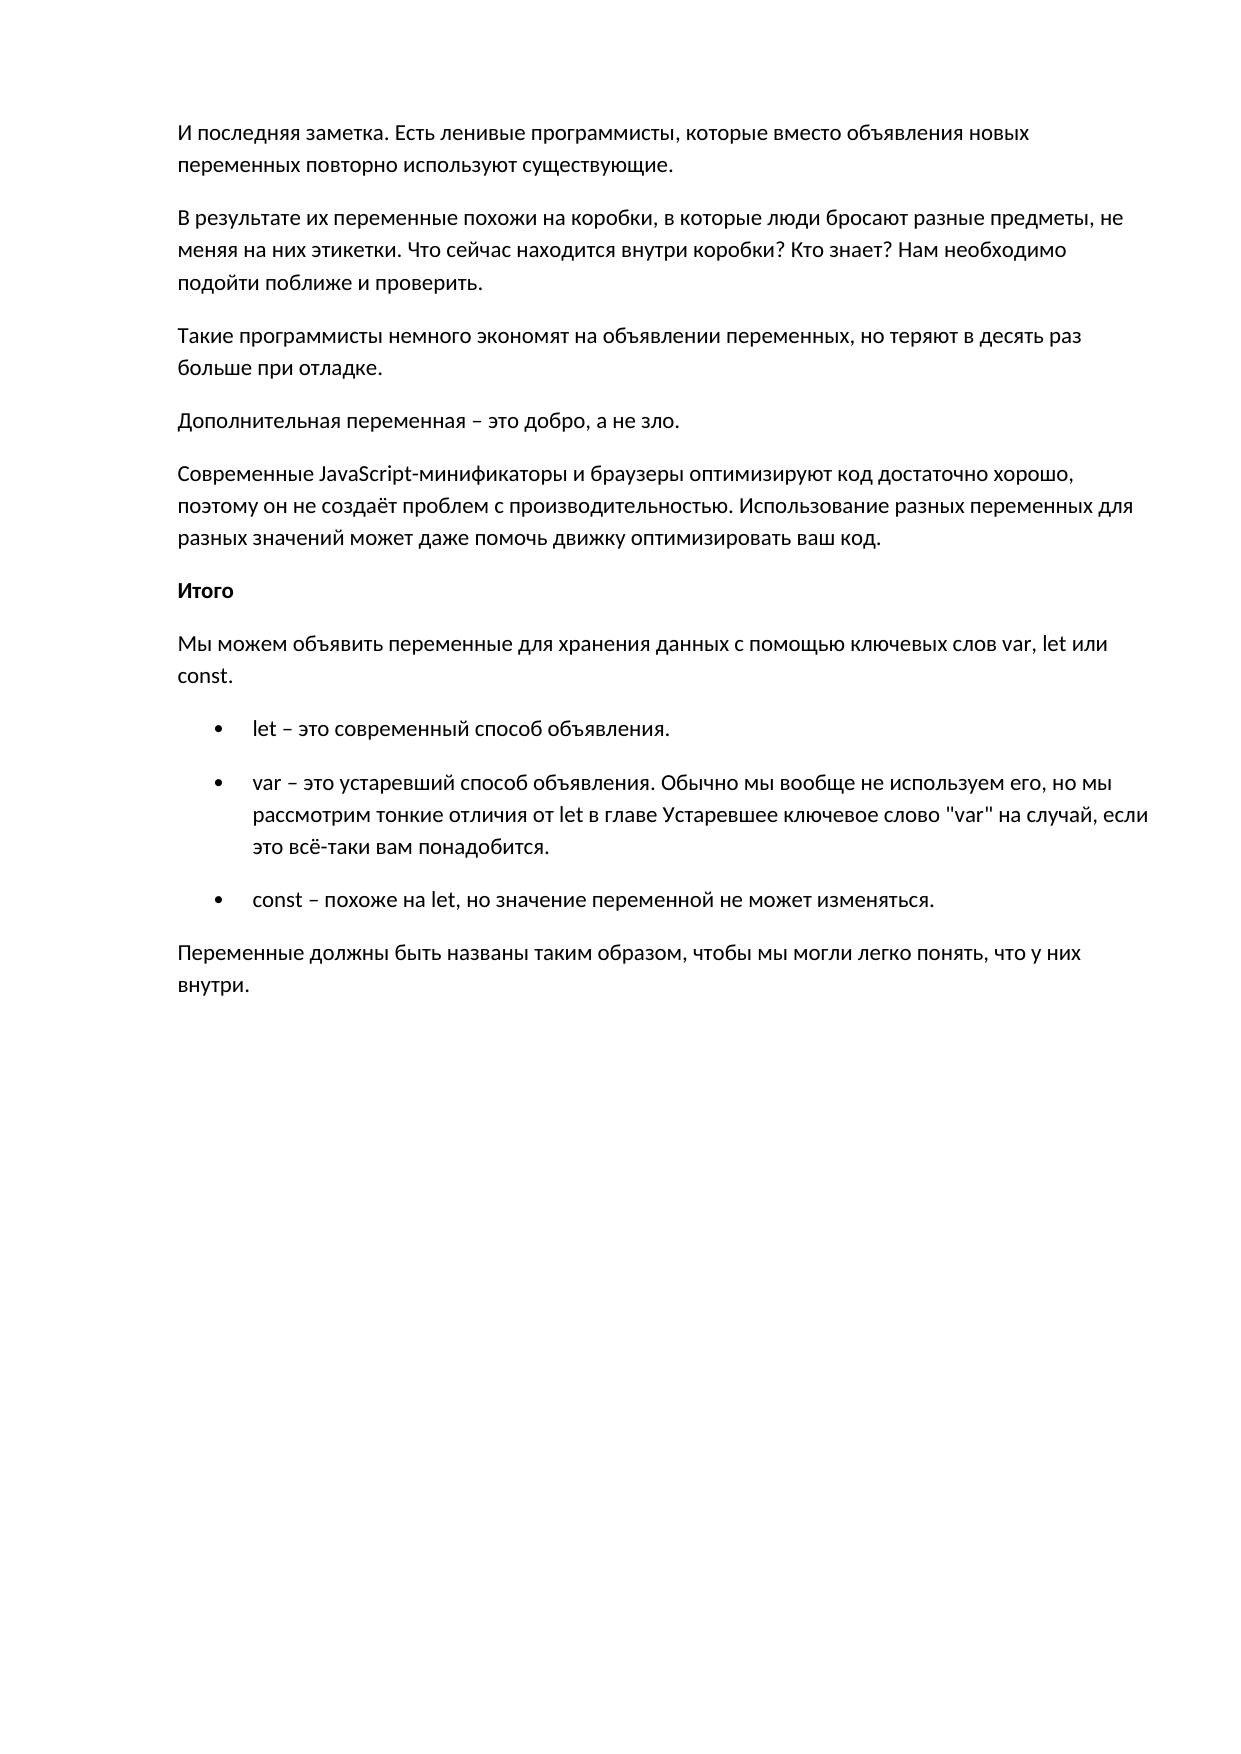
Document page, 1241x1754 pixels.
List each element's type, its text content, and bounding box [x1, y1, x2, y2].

text И последняя заметка. Есть ленивые программисты, которые вместо объявления новых переменных повторно используют существующие. [177, 118, 1152, 178]
list const – похоже на let, но значение переменной не может изменяться. [215, 885, 1152, 913]
text Мы можем объявить переменные для хранения данных с помощью ключевых слов var, let или const. [177, 629, 1152, 689]
text Такие программисты немного экономят на объявлении переменных, но теряют в десять раз больше при отладке. [177, 321, 1152, 381]
text В результате их переменные похожи на коробки, в которые люди бросают разные предметы, не меняя на них этикетки. Что сейчас находится внутри коробки? Кто знает? Нам необходимо подойти поближе и проверить. [177, 203, 1152, 296]
text Переменные должны быть названы таким образом, чтобы мы могли легко понять, что у них внутри. [177, 938, 1152, 998]
text Современные JavaScript-минификаторы и браузеры оптимизируют код достаточно хорошо, поэтому он не создаёт проблем с производительностью. Использование разных переменных для разных значений может даже помочь движку оптимизировать ваш код. [177, 459, 1152, 551]
list let – это современный способ объявления. [215, 714, 1152, 743]
text Дополнительная переменная – это добро, а не зло. [177, 406, 1152, 434]
text Итого [177, 576, 1152, 604]
list var – это устаревший способ объявления. Обычно мы вообще не используем его, но мы рассмотрим тонкие отличия от let в главе Устаревшее ключевое слово "var" на случай, если это всё-таки вам понадобится. [215, 768, 1152, 860]
